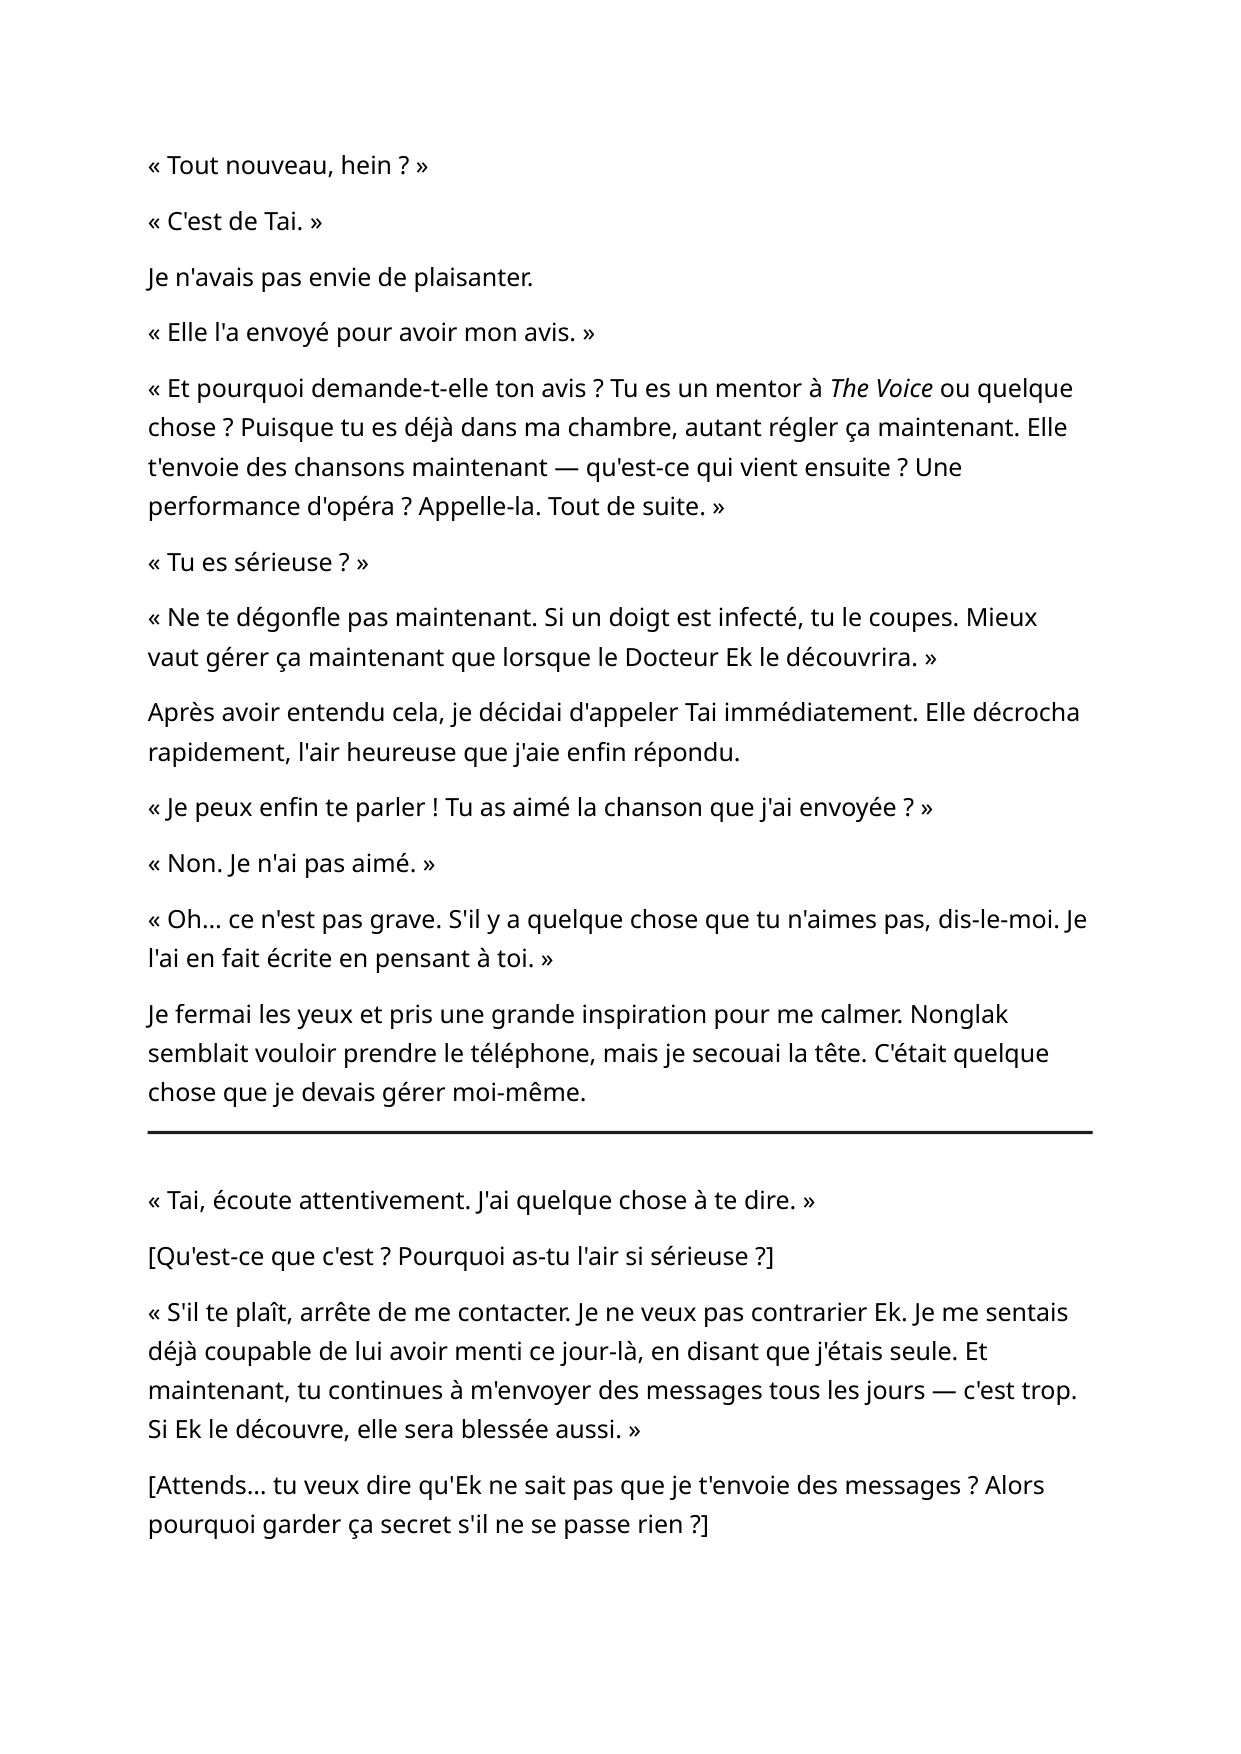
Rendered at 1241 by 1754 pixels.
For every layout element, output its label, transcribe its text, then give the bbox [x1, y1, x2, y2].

text « Et pourquoi demande-t-elle ton avis ? Tu es un mentor à The Voice ou quelque chose ? Puisque tu es déjà dans ma chambre, autant régler ça maintenant. Elle t'envoie des chansons maintenant — qu'est-ce qui vient ensuite ? Une performance d'opéra ? Appelle-la. Tout de suite. » [148, 371, 1093, 522]
text « C'est de Tai. » [148, 203, 1093, 237]
text « Ne te dégonfle pas maintenant. Si un doigt est infecté, tu le coupes. Mieux vaut gérer ça maintenant que lorsque le Docteur Ek le découvrira. » [148, 600, 1093, 673]
text « Elle l'a envoyé pour avoir mon avis. » [148, 315, 1093, 349]
text « Tai, écoute attentivement. J'ai quelque chose à te dire. » [148, 1183, 1093, 1217]
text Après avoir entendu cela, je décidai d'appeler Tai immédiatement. Elle décrocha rapidement, l'air heureuse que j'aie enfin répondu. [148, 695, 1093, 768]
text Je fermai les yeux et pris une grande inspiration pour me calmer. Nonglak semblait vouloir prendre le téléphone, mais je secouai la tête. C'était quelque chose que je devais gérer moi-même. [148, 997, 1093, 1109]
text « Non. Je n'ai pas aimé. » [148, 846, 1093, 880]
text « Tout nouveau, hein ? » [148, 148, 1093, 182]
text « S'il te plaît, arrête de me contacter. Je ne veux pas contrarier Ek. Je me sentais déjà coupable de lui avoir menti ce jour-là, en disant que j'étais seule. Et maintenant, tu continues à m'envoyer des messages tous les jours — c'est trop. Si Ek le découvre, elle sera blessée aussi. » [148, 1294, 1093, 1446]
text « Tu es sérieuse ? » [148, 544, 1093, 578]
text Je n'avais pas envie de plaisanter. [148, 259, 1093, 293]
text [Qu'est-ce que c'est ? Pourquoi as-tu l'air si sérieuse ?] [148, 1238, 1093, 1272]
text « Je peux enfin te parler ! Tu as aimé la chanson que j'ai envoyée ? » [148, 790, 1093, 824]
text [Attends… tu veux dire qu'Ek ne sait pas que je t'envoie des messages ? Alors pourquoi garder ça secret s'il ne se passe rien ?] [148, 1468, 1093, 1541]
text « Oh… ce n'est pas grave. S'il y a quelque chose que tu n'aimes pas, dis-le-moi. Je l'ai en fait écrite en pensant à toi. » [148, 902, 1093, 975]
